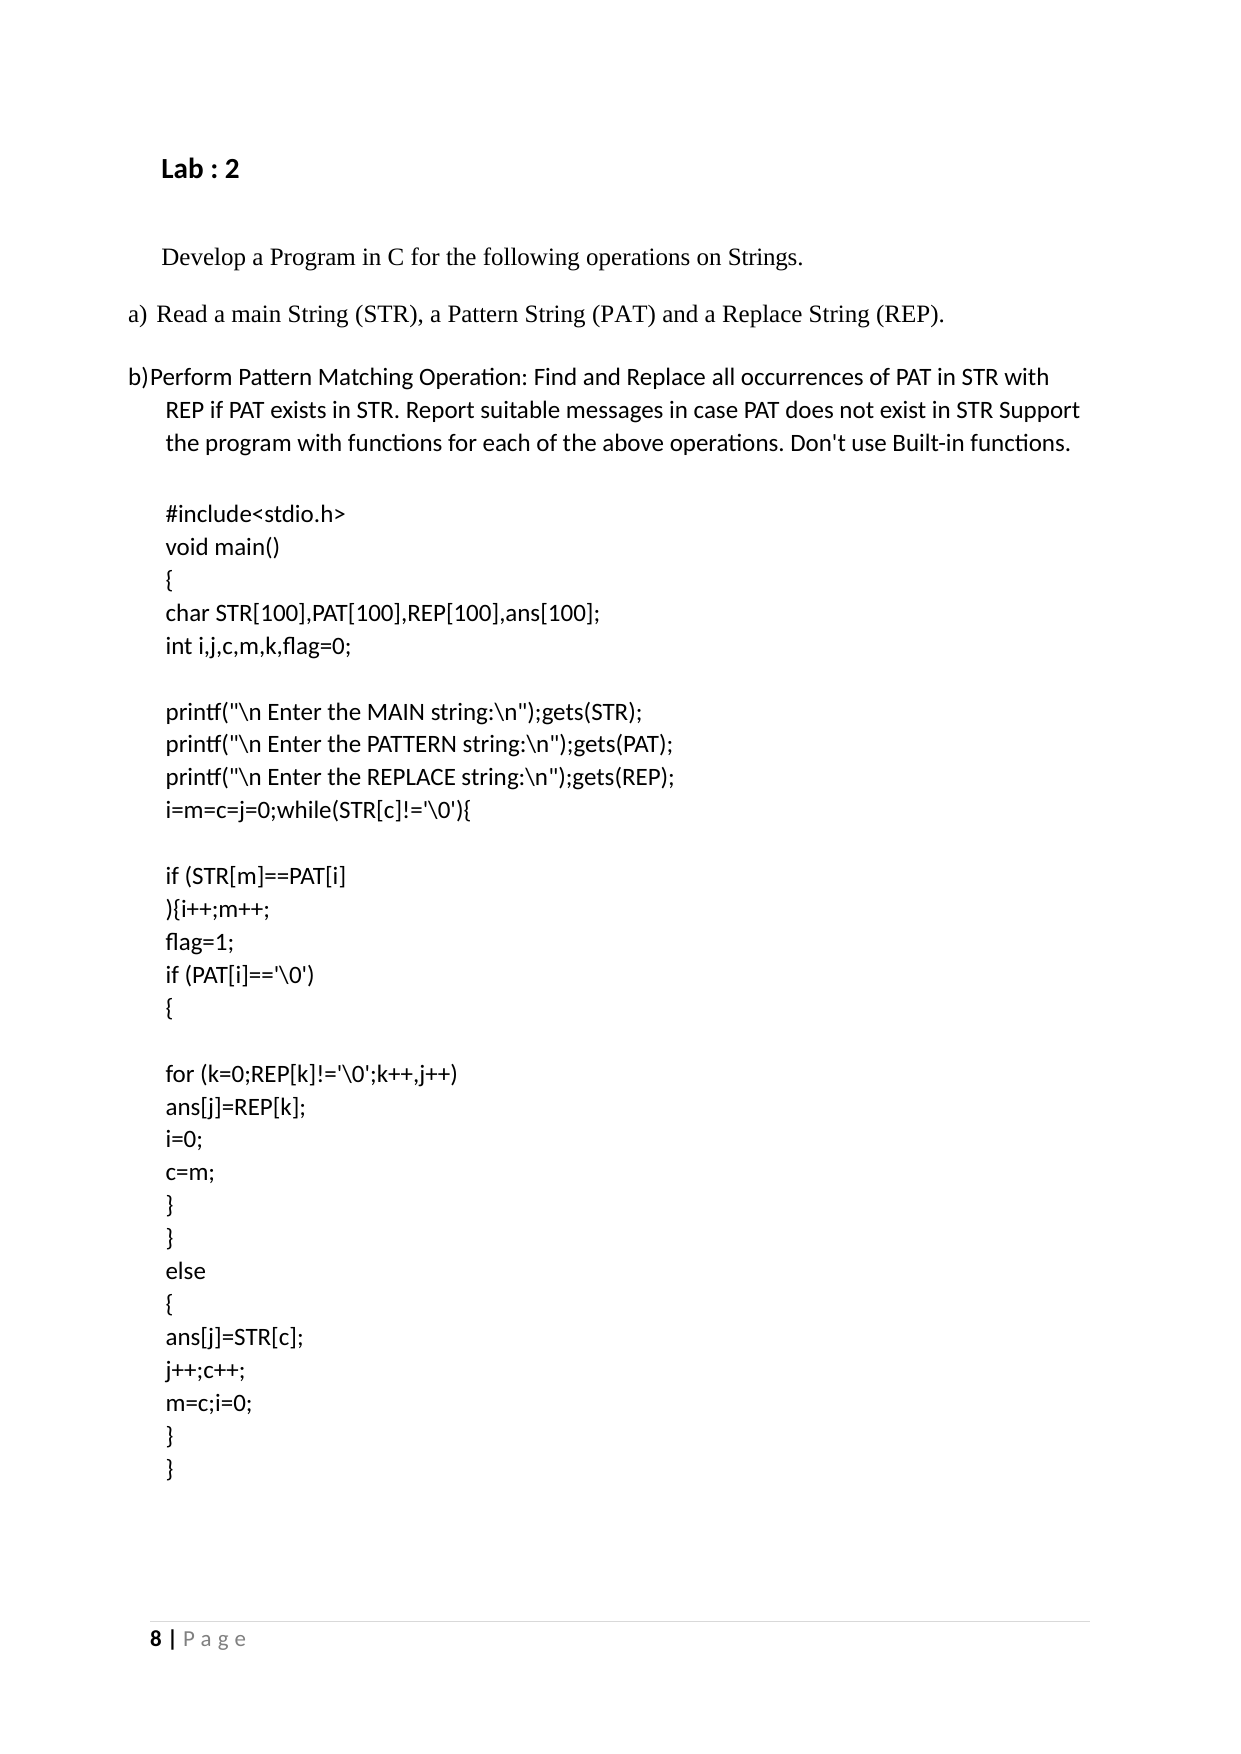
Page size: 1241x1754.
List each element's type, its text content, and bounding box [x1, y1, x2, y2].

list ){i++;m++; [165, 893, 1090, 924]
list else [165, 1255, 1090, 1286]
list { [165, 564, 1090, 594]
list int i,j,c,m,k,flag=0; [165, 630, 1090, 660]
list ans[j]=STR[c]; [165, 1321, 1090, 1352]
list if (PAT[i]=='\0') [165, 959, 1090, 989]
list printf("\n Enter the MAIN string:\n");gets(STR); [165, 696, 1090, 726]
list void main() [165, 531, 1090, 562]
list { [165, 992, 1090, 1022]
list i=0; [165, 1123, 1090, 1154]
list flag=1; [165, 926, 1090, 957]
list { [165, 1288, 1090, 1319]
list j++;c++; [165, 1354, 1090, 1384]
list i=m=c=j=0;while(STR[c]!='\0'){ [165, 794, 1090, 825]
list } [165, 1222, 1090, 1253]
list printf("\n Enter the PATTERN string:\n");gets(PAT); [165, 728, 1090, 759]
list } [165, 1189, 1090, 1220]
list Read a main String (STR), a Pattern String (PAT) and a Replace String (REP). [128, 299, 1077, 328]
list #include<stdio.h> [165, 498, 1090, 529]
list printf("\n Enter the REPLACE string:\n");gets(REP); [165, 761, 1090, 792]
list if (STR[m]==PAT[i] [165, 860, 1090, 891]
list for (k=0;REP[k]!='\0';k++,j++) [165, 1058, 1090, 1088]
list } [165, 1453, 1090, 1483]
list char STR[100],PAT[100],REP[100],ans[100]; [165, 597, 1090, 627]
list m=c;i=0; [165, 1387, 1090, 1417]
list c=m; [165, 1156, 1090, 1187]
list Lab : 2 [161, 150, 1090, 186]
list Perform Pattern Matching Operation: Find and Replace all occurrences of PAT in STR with REP if PAT exists in STR. Report suitable messages in case PAT does not exist in STR Support the program with functions for each of the above operations. Don't use Built-in functions. [128, 361, 1090, 457]
list } [165, 1420, 1090, 1450]
list ans[j]=REP[k]; [165, 1091, 1090, 1121]
text Develop a Program in C for the following operations on Strings. [161, 243, 1090, 270]
